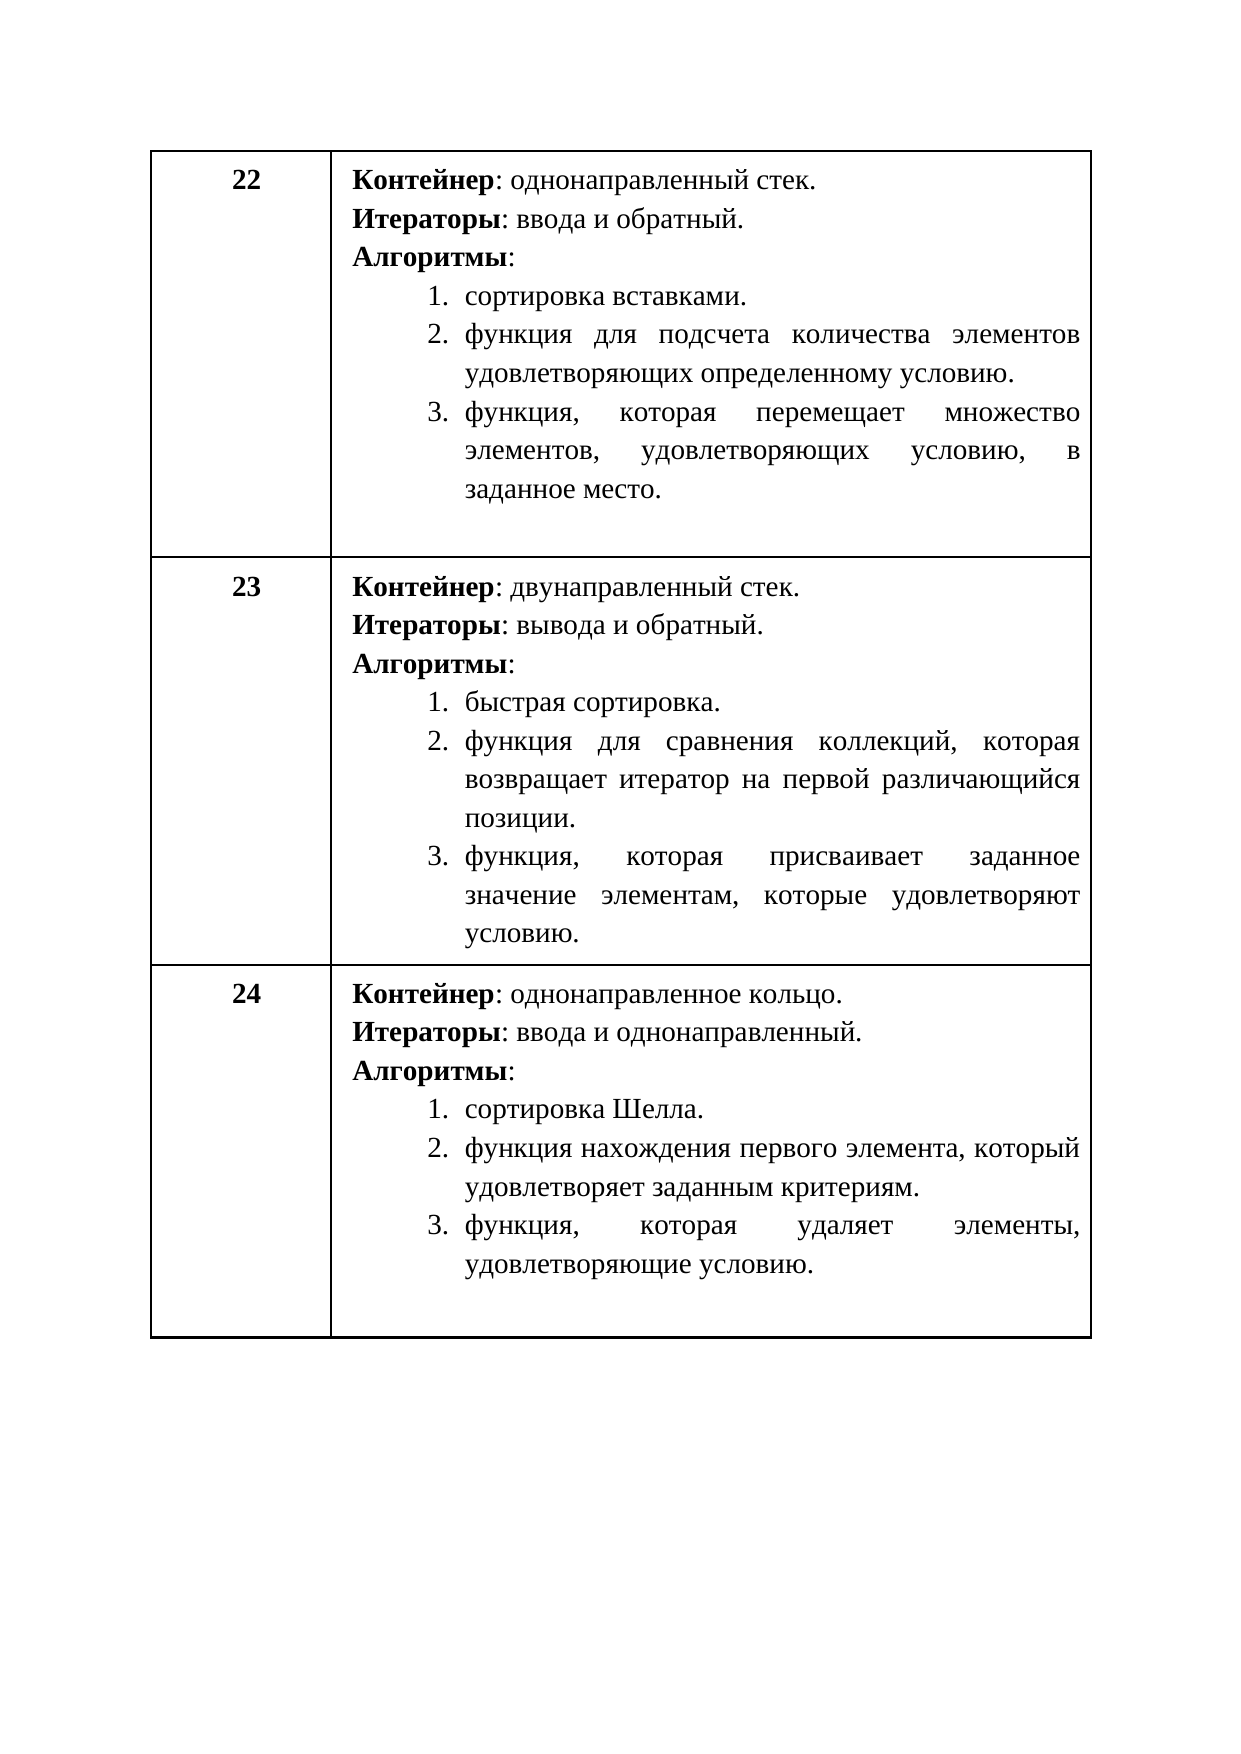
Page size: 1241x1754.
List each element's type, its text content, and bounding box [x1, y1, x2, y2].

table_cell 24 [152, 966, 330, 1336]
table_cell 22 [152, 152, 330, 556]
table_cell Контейнер: однонаправленный стек. Итераторы: ввода и обратный. Алгоритмы: 1. сортировка вставками. 2. функция для подсчета количества элементов удовлетворяющих определенному условию. 3. функция, которая перемещает множество элементов, удовлетворяющих условию, в заданное место. [332, 152, 1090, 556]
table_cell 23 [152, 558, 330, 963]
table_cell Контейнер: однонаправленное кольцо. Итераторы: ввода и однонаправленный. Алгоритмы: 1. сортировка Шелла. 2. функция нахождения первого элемента, который удовлетворяет заданным критериям. 3. функция, которая удаляет элементы, удовлетворяющие условию. [332, 966, 1090, 1336]
table_cell Контейнер: двунаправленный стек. Итераторы: вывода и обратный. Алгоритмы: 1. быстрая сортировка. 2. функция для сравнения коллекций, которая возвращает итератор на первой различающийся позиции. 3. функция, которая присваивает заданное значение элементам, которые удовлетворяют условию. [332, 558, 1090, 963]
